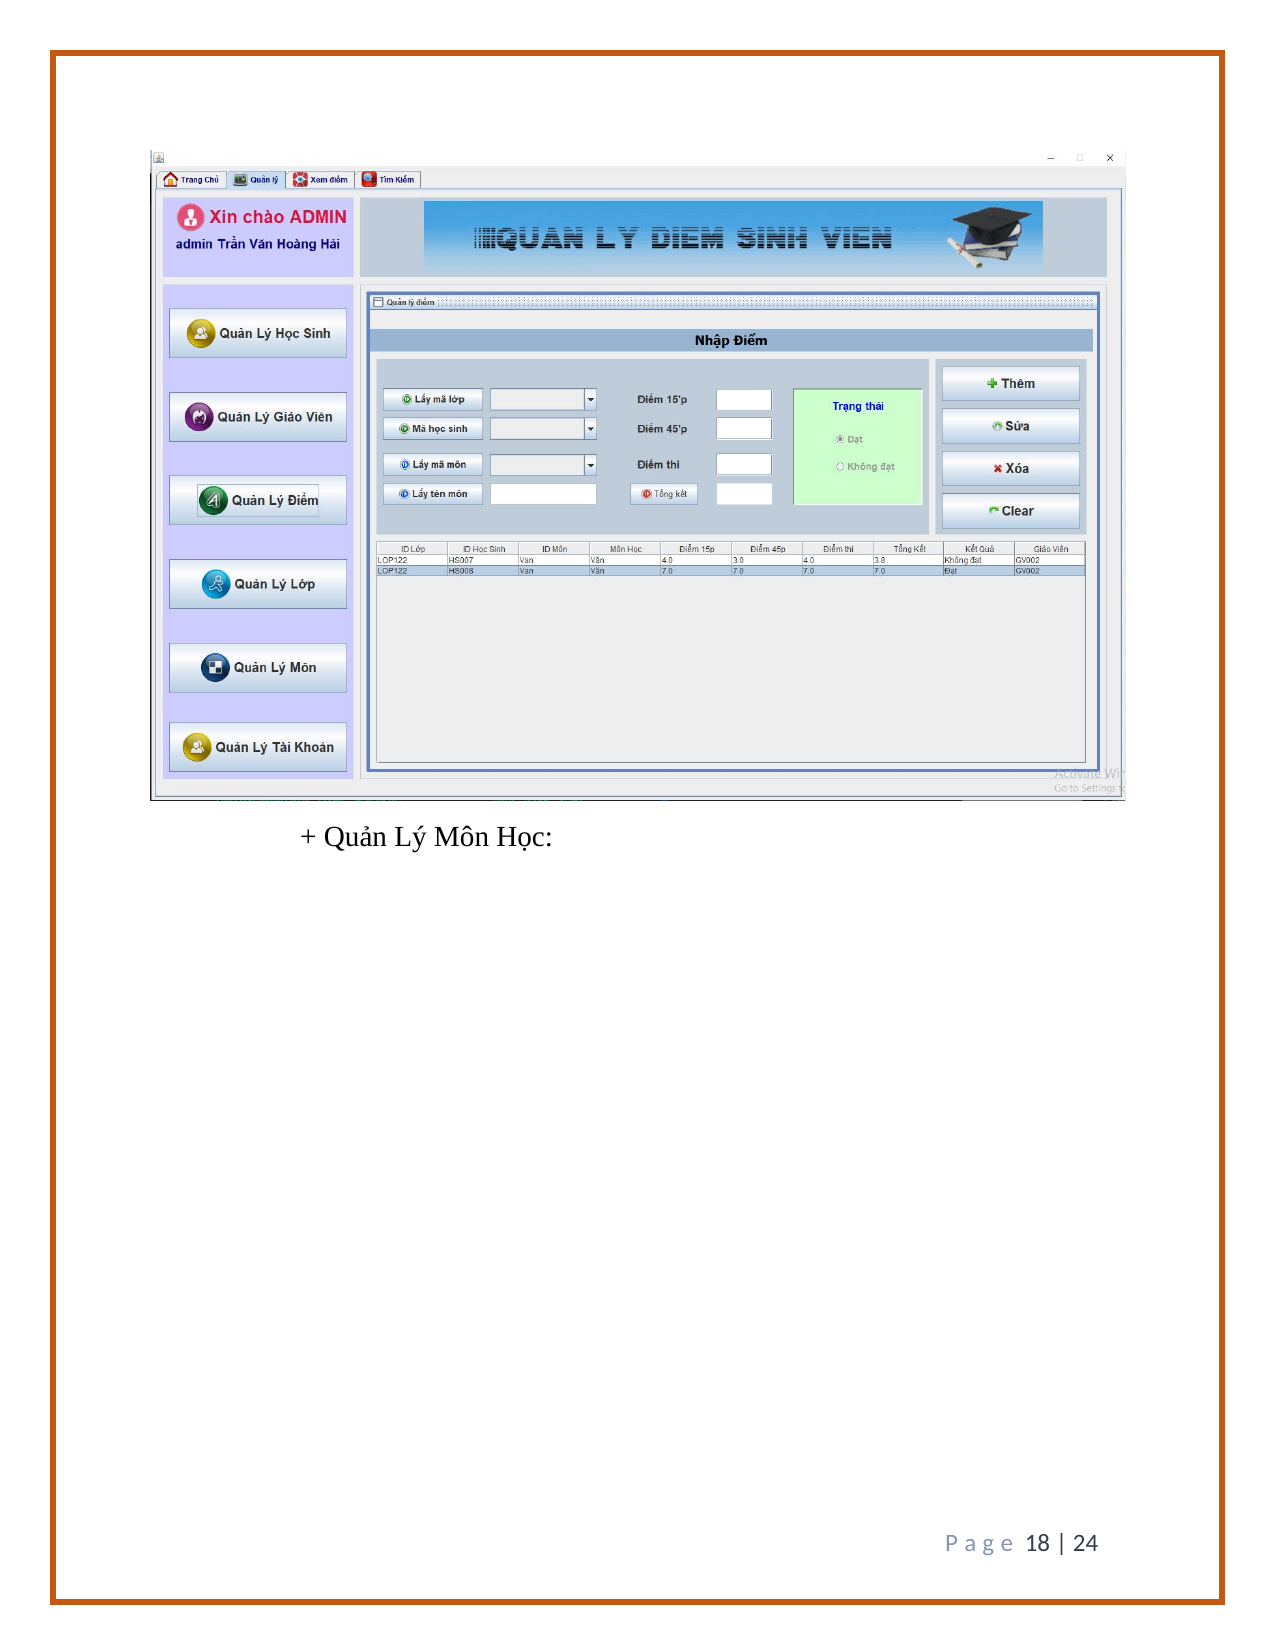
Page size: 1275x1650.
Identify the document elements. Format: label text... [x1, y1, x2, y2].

text + Quản Lý Môn Học: [150, 819, 1125, 853]
picture [150, 150, 1125, 801]
